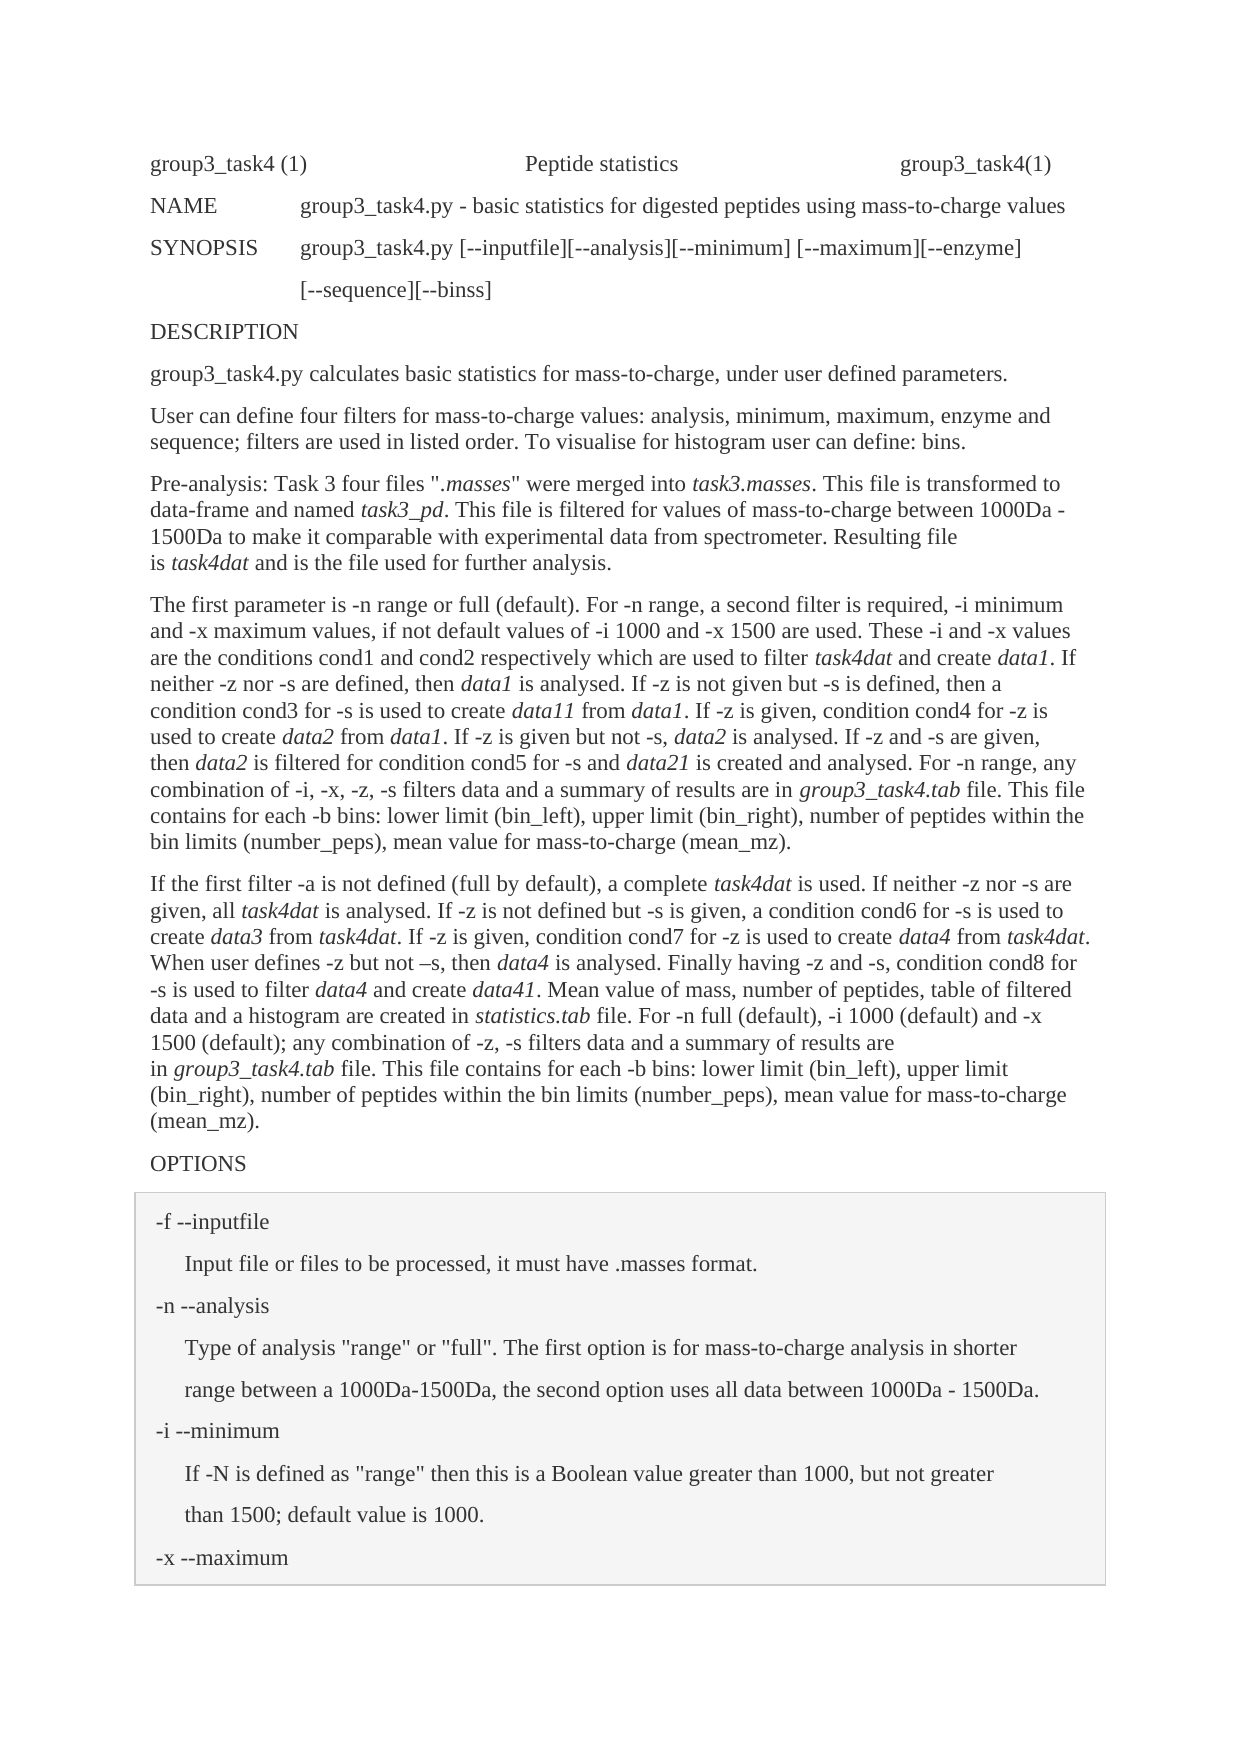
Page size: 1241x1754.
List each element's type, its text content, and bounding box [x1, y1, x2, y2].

text DESCRIPTION [150, 318, 1090, 344]
text -x --maximum [136, 1527, 1105, 1584]
text The first parameter is -n range or full (default). For -n range, a second filter is required, -i minimum and -x maximum values, if not default values of -i 1000 and -x 1500 are used. These -i and -x values are the conditions cond1 and cond2 respectively which are used to filter task4dat and create data1. If neither -z nor -s are defined, then data1 is analysed. If -z is not given but -s is defined, then a condition cond3 for -s is used to create data11 from data1. If -z is given, condition cond4 for -z is used to create data2 from data1. If -z is given but not -s, data2 is analysed. If -z and -s are given, then data2 is filtered for condition cond5 for -s and data21 is created and analysed. For -n range, any combination of -i, -x, -z, -s filters data and a summary of results are in group3_task4.tab file. This file contains for each -b bins: lower limit (bin_left), upper limit (bin_right), number of peptides within the bin limits (number_peps), mean value for mass-to-charge (mean_mz). [150, 591, 1090, 855]
text group3_task4 (1) Peptide statistics group3_task4(1) [150, 150, 1090, 176]
text -i --minimum [136, 1401, 1105, 1443]
text SYNOPSIS group3_task4.py [--inputfile][--analysis][--minimum] [--maximum][--enzyme] [150, 234, 1090, 260]
text than 1500; default value is 1000. [136, 1485, 1105, 1527]
text OPTIONS [150, 1149, 1090, 1176]
text If -N is defined as "range" then this is a Boolean value greater than 1000, but not greater [136, 1443, 1105, 1485]
text If the first filter -a is not defined (full by default), a complete task4dat is used. If neither -z nor -s are given, all task4dat is analysed. If -z is not defined but -s is given, a condition cond6 for -s is used to create data3 from task4dat. If -z is given, condition cond7 for -z is used to create data4 from task4dat. When user defines -z but not –s, then data4 is analysed. Finally having -z and -s, condition cond8 for -s is used to filter data4 and create data41. Mean value of mass, number of peptides, table of filtered data and a histogram are created in statistics.tab file. For -n full (default), -i 1000 (default) and -x 1500 (default); any combination of -z, -s filters data and a summary of results are in group3_task4.tab file. This file contains for each -b bins: lower limit (bin_left), upper limit (bin_right), number of peptides within the bin limits (number_peps), mean value for mass-to-charge (mean_mz). [150, 870, 1090, 1134]
text -f --inputfile [136, 1193, 1105, 1233]
text range between a 1000Da-1500Da, the second option uses all data between 1000Da - 1500Da. [136, 1359, 1105, 1401]
text [--sequence][--binss] [225, 276, 1090, 302]
text Pre-analysis: Task 3 four files ".masses" were merged into task3.masses. This file is transformed to data-frame and named task3_pd. This file is filtered for values of mass-to-charge between 1000Da - 1500Da to make it comparable with experimental data from spectrometer. Resulting file is task4dat and is the file used for further analysis. [150, 470, 1090, 576]
text group3_task4.py calculates basic statistics for mass-to-charge, under user defined parameters. [150, 360, 1090, 386]
text Type of analysis "range" or "full". The first option is for mass-to-charge analysis in shorter [136, 1317, 1105, 1359]
text NAME group3_task4.py - basic statistics for digested peptides using mass-to-charge values [150, 192, 1090, 218]
text Input file or files to be processed, it must have .masses format. [136, 1233, 1105, 1276]
text User can define four filters for mass-to-charge values: analysis, minimum, maximum, enzyme and sequence; filters are used in listed order. To visualise for histogram user can define: bins. [150, 402, 1090, 454]
text -n --analysis [136, 1276, 1105, 1317]
